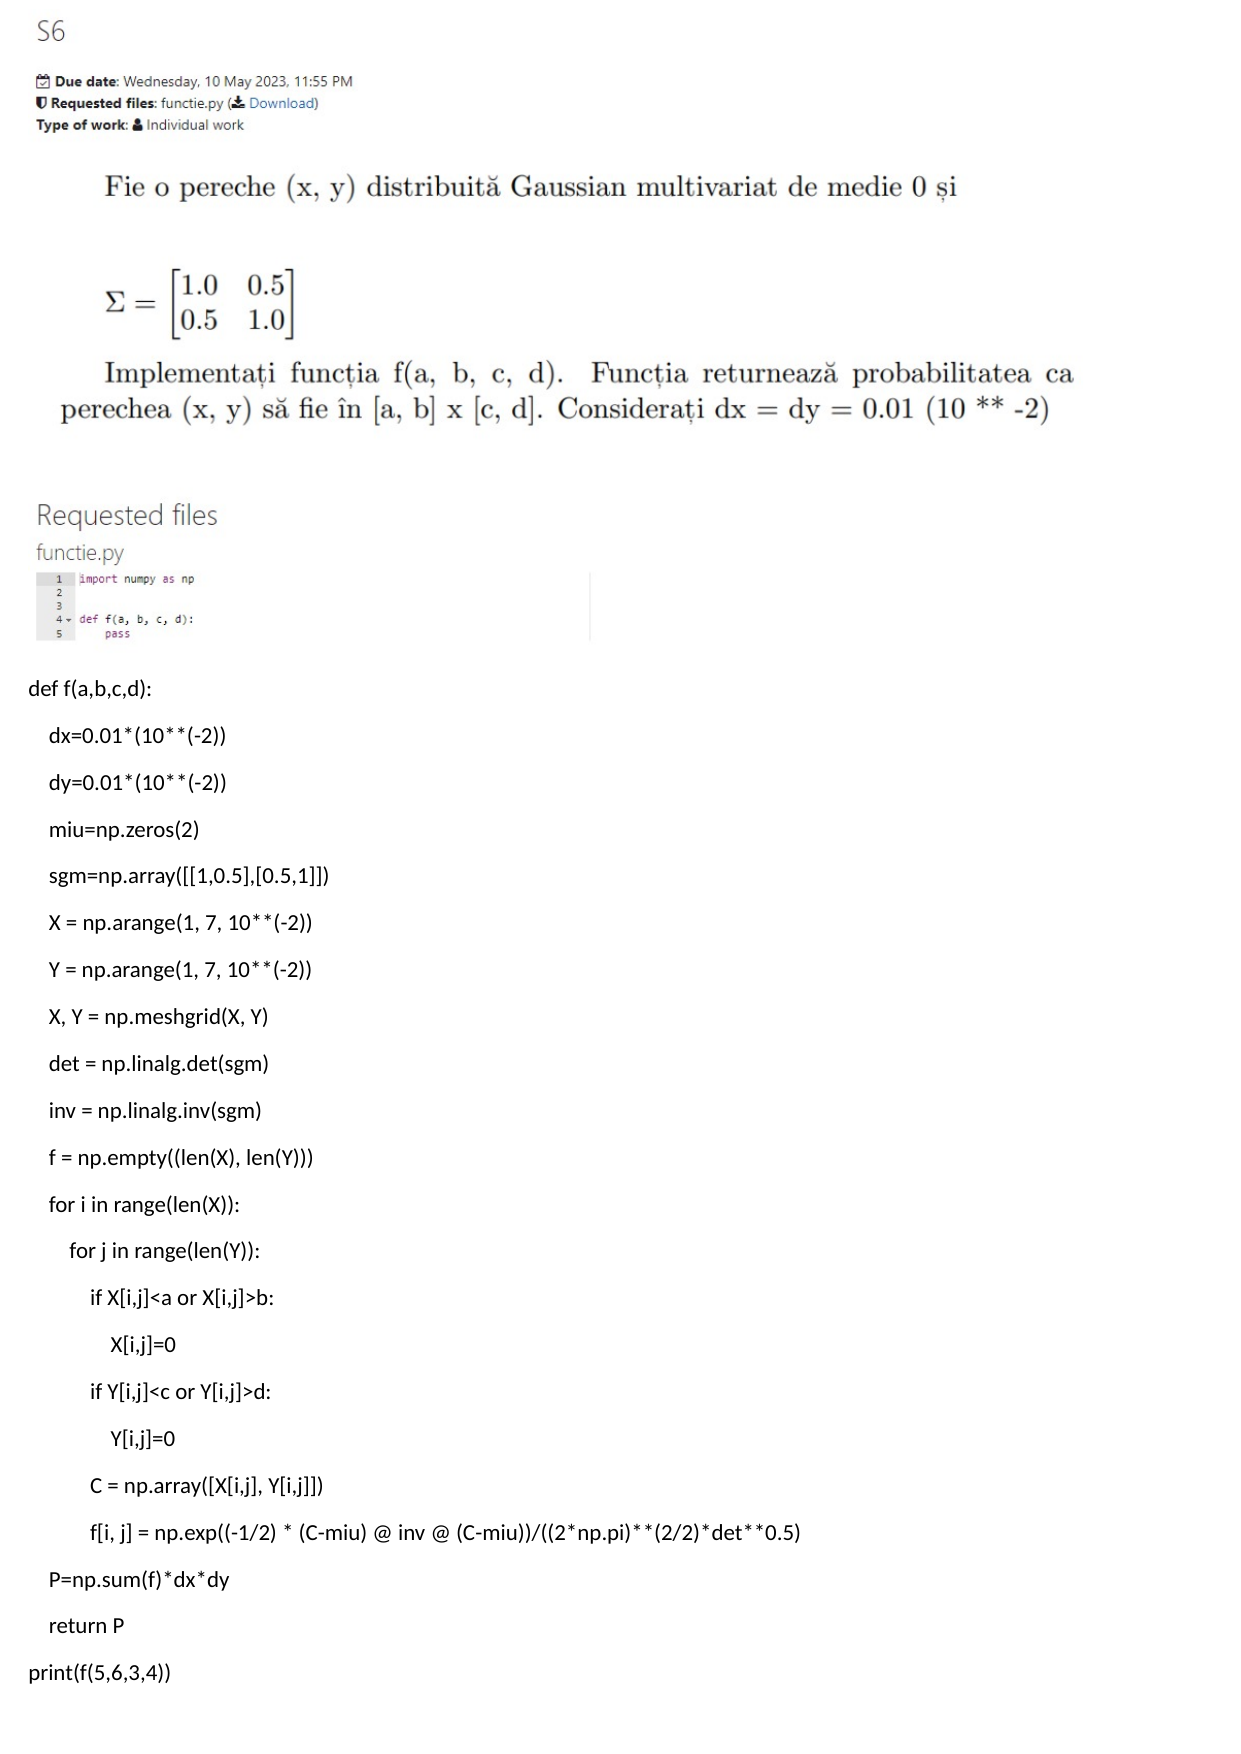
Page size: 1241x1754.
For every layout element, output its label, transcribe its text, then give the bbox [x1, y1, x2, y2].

text Y[i,j]=0 [28, 1424, 1228, 1452]
text if Y[i,j]<c or Y[i,j]>d: [28, 1377, 1228, 1405]
text f[i, j] = np.exp((-1/2) * (C-miu) @ inv @ (C-miu))/((2*np.pi)**(2/2)*det**0.5) [28, 1518, 1228, 1546]
text X[i,j]=0 [28, 1330, 1228, 1358]
text return P [28, 1612, 1228, 1639]
text for j in range(len(Y)): [28, 1237, 1228, 1264]
text dy=0.01*(10**(-2)) [28, 768, 1228, 796]
text Y = np.arange(1, 7, 10**(-2)) [28, 955, 1228, 983]
text P=np.sum(f)*dx*dy [28, 1565, 1228, 1593]
text if X[i,j]<a or X[i,j]>b: [28, 1283, 1228, 1311]
text print(f(5,6,3,4)) [28, 1658, 1228, 1686]
text sgm=np.array([[1,0.5],[0.5,1]]) [28, 862, 1228, 889]
text X, Y = np.meshgrid(X, Y) [28, 1002, 1228, 1030]
text dx=0.01*(10**(-2)) [28, 721, 1228, 749]
text for i in range(len(X)): [28, 1190, 1228, 1218]
text X = np.arange(1, 7, 10**(-2)) [28, 908, 1228, 936]
text inv = np.linalg.inv(sgm) [28, 1096, 1228, 1124]
text C = np.array([X[i,j], Y[i,j]]) [28, 1471, 1228, 1499]
text f = np.empty((len(X), len(Y))) [28, 1143, 1228, 1171]
text def f(a,b,c,d): [28, 674, 1228, 702]
text miu=np.zeros(2) [28, 815, 1228, 843]
picture [28, 9, 1154, 656]
text det = np.linalg.det(sgm) [28, 1049, 1228, 1077]
